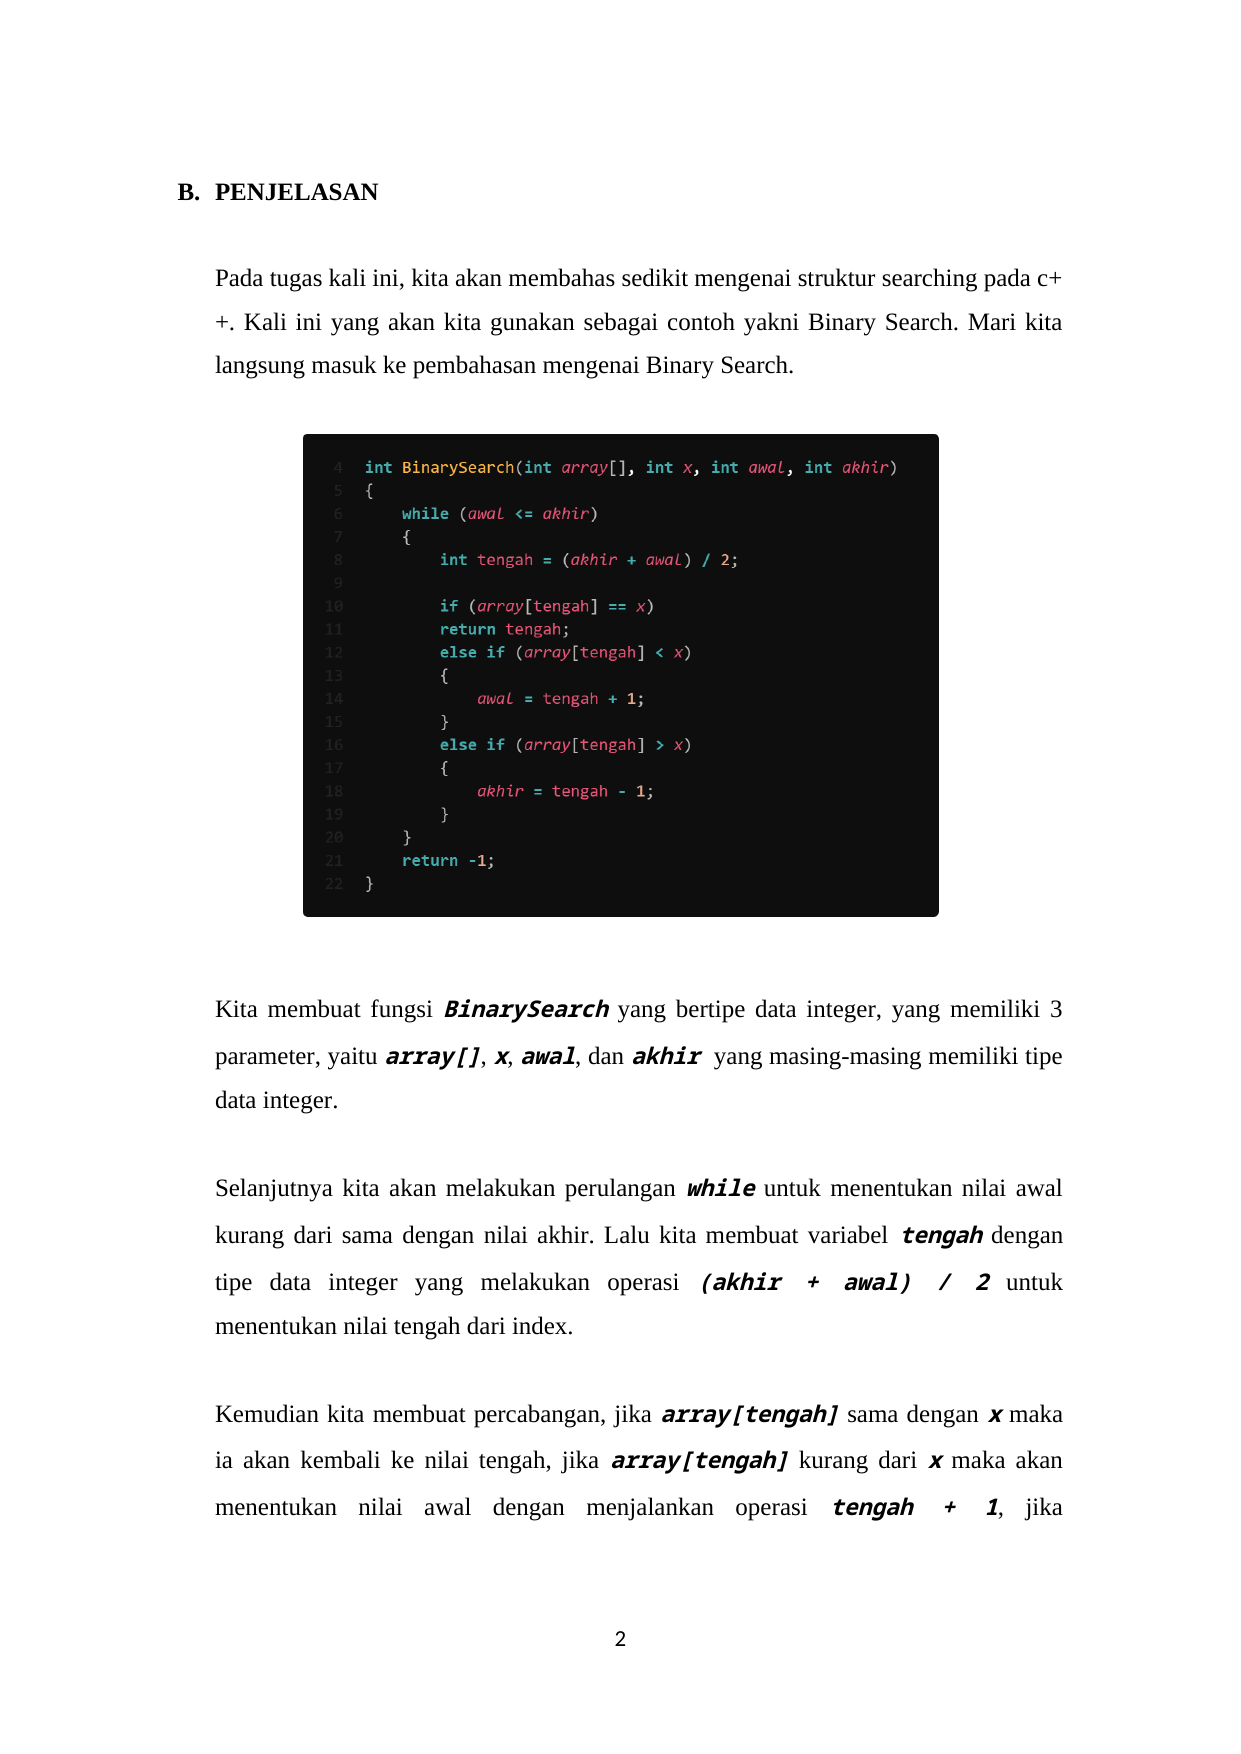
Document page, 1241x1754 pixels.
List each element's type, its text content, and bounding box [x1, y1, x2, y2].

list Selanjutnya kita akan melakukan perulangan while untuk menentukan nilai awal kurang dari sama dengan nilai akhir. Lalu kita membuat variabel tengah dengan tipe data integer yang melakukan operasi (akhir + awal) / 2 untuk menentukan nilai tengah dari index. [215, 1172, 1063, 1340]
picture [255, 386, 985, 964]
list Pada tugas kali ini, kita akan membahas sedikit mengenai struktur searching pada c++. Kali ini yang akan kita gunakan sebagai contoh yakni Binary Search. Mari kita langsung masuk ke pembahasan mengenai Binary Search. [215, 263, 1063, 378]
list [215, 1397, 1063, 1522]
list PENJELASAN [177, 177, 1063, 206]
